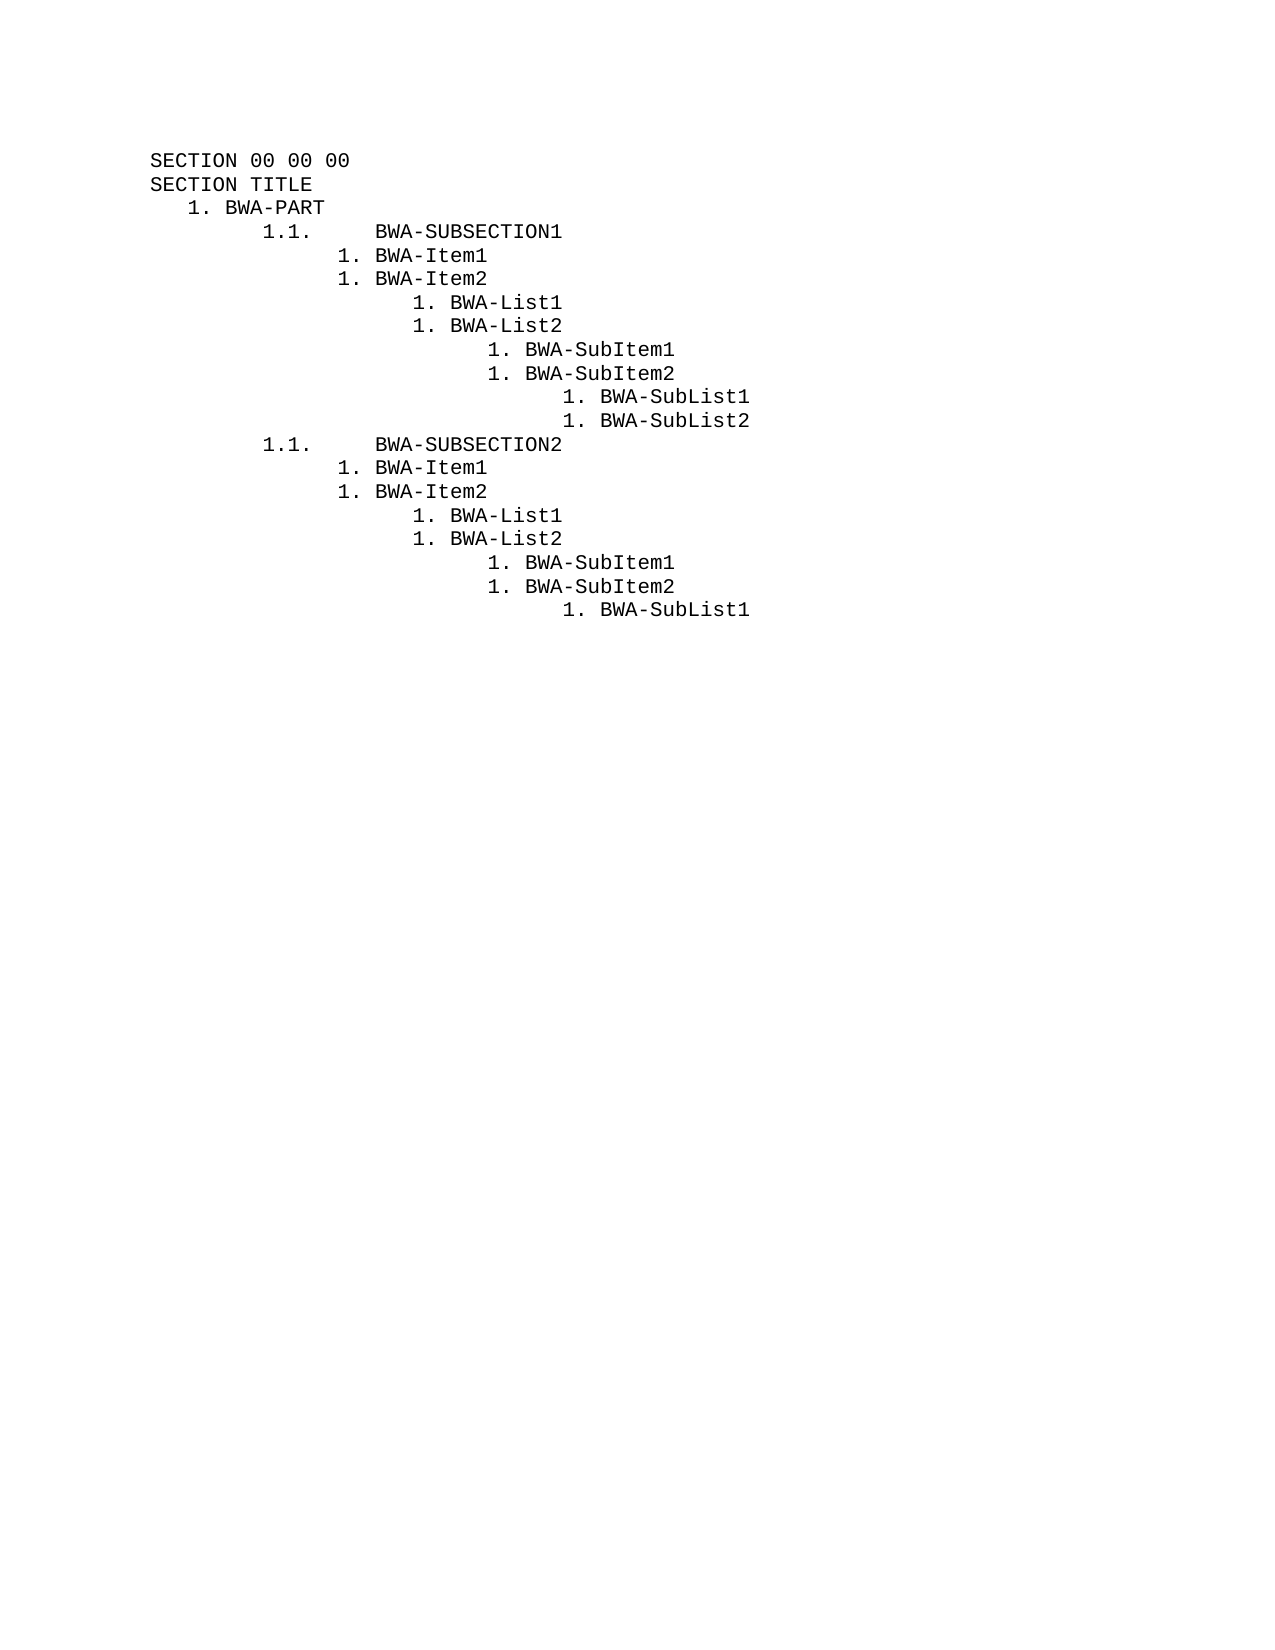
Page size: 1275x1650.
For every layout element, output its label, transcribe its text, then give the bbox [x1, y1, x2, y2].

list BWA-List2 [412, 316, 1125, 339]
list BWA-SUBSECTION2 [262, 434, 1125, 457]
list BWA-SubItem2 [487, 363, 1125, 386]
list BWA-SubItem1 [487, 552, 1125, 576]
list BWA-Item2 [337, 268, 1125, 292]
list BWA-SubList2 [562, 410, 1125, 434]
list BWA-SubList1 [562, 599, 1125, 623]
list BWA-List2 [412, 528, 1125, 552]
list BWA-Item1 [337, 457, 1125, 481]
list BWA-Item1 [337, 244, 1125, 268]
text SECTION 00 00 00 [150, 150, 1125, 174]
list BWA-SUBSECTION1 [262, 221, 1125, 244]
list BWA-List1 [412, 505, 1125, 528]
list BWA-PART [187, 197, 1125, 221]
list BWA-List1 [412, 292, 1125, 316]
list BWA-SubItem1 [487, 339, 1125, 363]
list BWA-Item2 [337, 481, 1125, 505]
list BWA-SubItem2 [487, 576, 1125, 599]
list BWA-SubList1 [562, 386, 1125, 410]
text SECTION TITLE [150, 174, 1125, 197]
